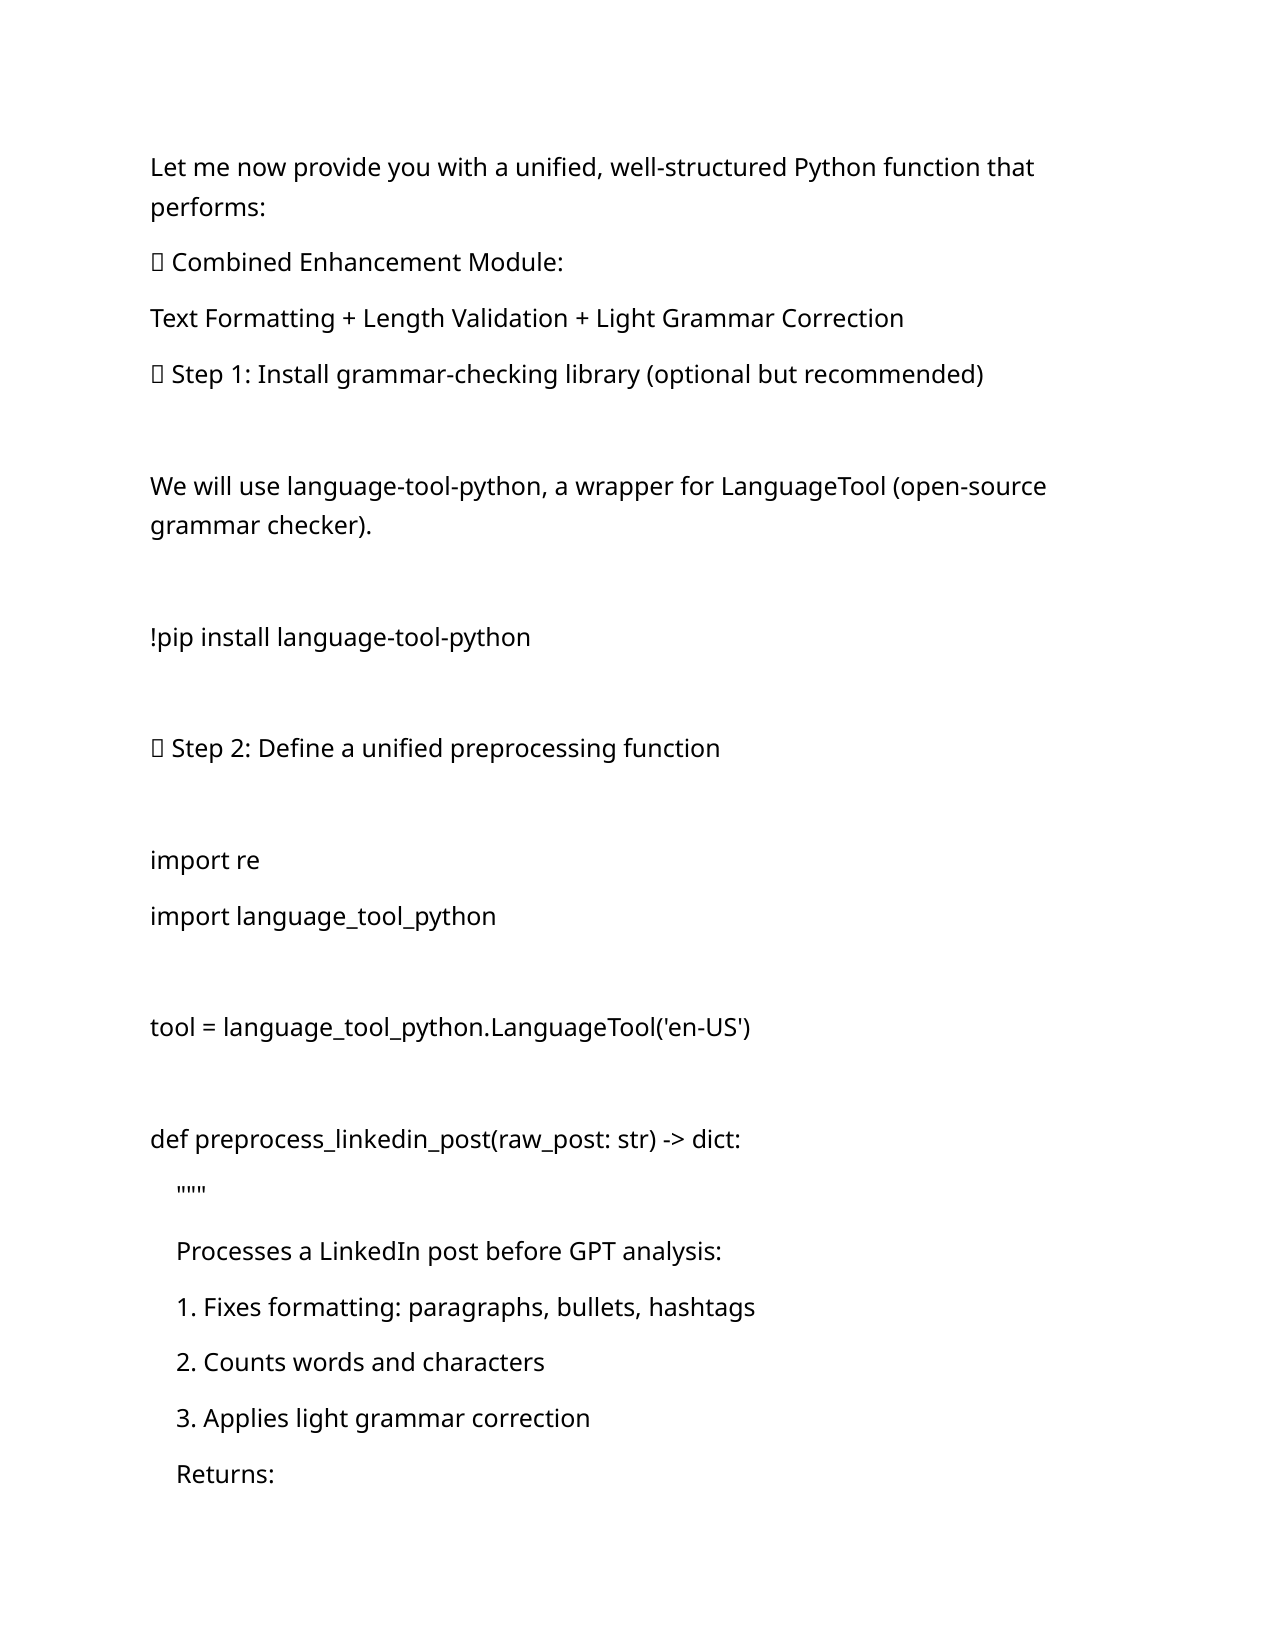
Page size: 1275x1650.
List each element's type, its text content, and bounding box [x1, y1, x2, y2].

text !pip install language-tool-python [150, 619, 1125, 653]
text Text Formatting + Length Validation + Light Grammar Correction [150, 301, 1125, 335]
text 🔧 Step 2: Define a unified preprocessing function [150, 731, 1125, 765]
text 2. Counts words and characters [150, 1345, 1125, 1379]
text Returns: [150, 1457, 1125, 1491]
text import language_tool_python [150, 898, 1125, 932]
text """ [150, 1177, 1125, 1212]
text ✅ Combined Enhancement Module: [150, 245, 1125, 279]
text def preprocess_linkedin_post(raw_post: str) -> dict: [150, 1122, 1125, 1156]
text 1. Fixes formatting: paragraphs, bullets, hashtags [150, 1289, 1125, 1323]
text import re [150, 842, 1125, 877]
text tool = language_tool_python.LanguageTool('en-US') [150, 1010, 1125, 1044]
text 🔧 Step 1: Install grammar-checking library (optional but recommended) [150, 357, 1125, 391]
text Processes a LinkedIn post before GPT analysis: [150, 1233, 1125, 1267]
text Let me now provide you with a unified, well-structured Python function that performs: [150, 150, 1125, 223]
text We will use language-tool-python, a wrapper for LanguageTool (open-source grammar checker). [150, 468, 1125, 542]
text 3. Applies light grammar correction [150, 1401, 1125, 1435]
